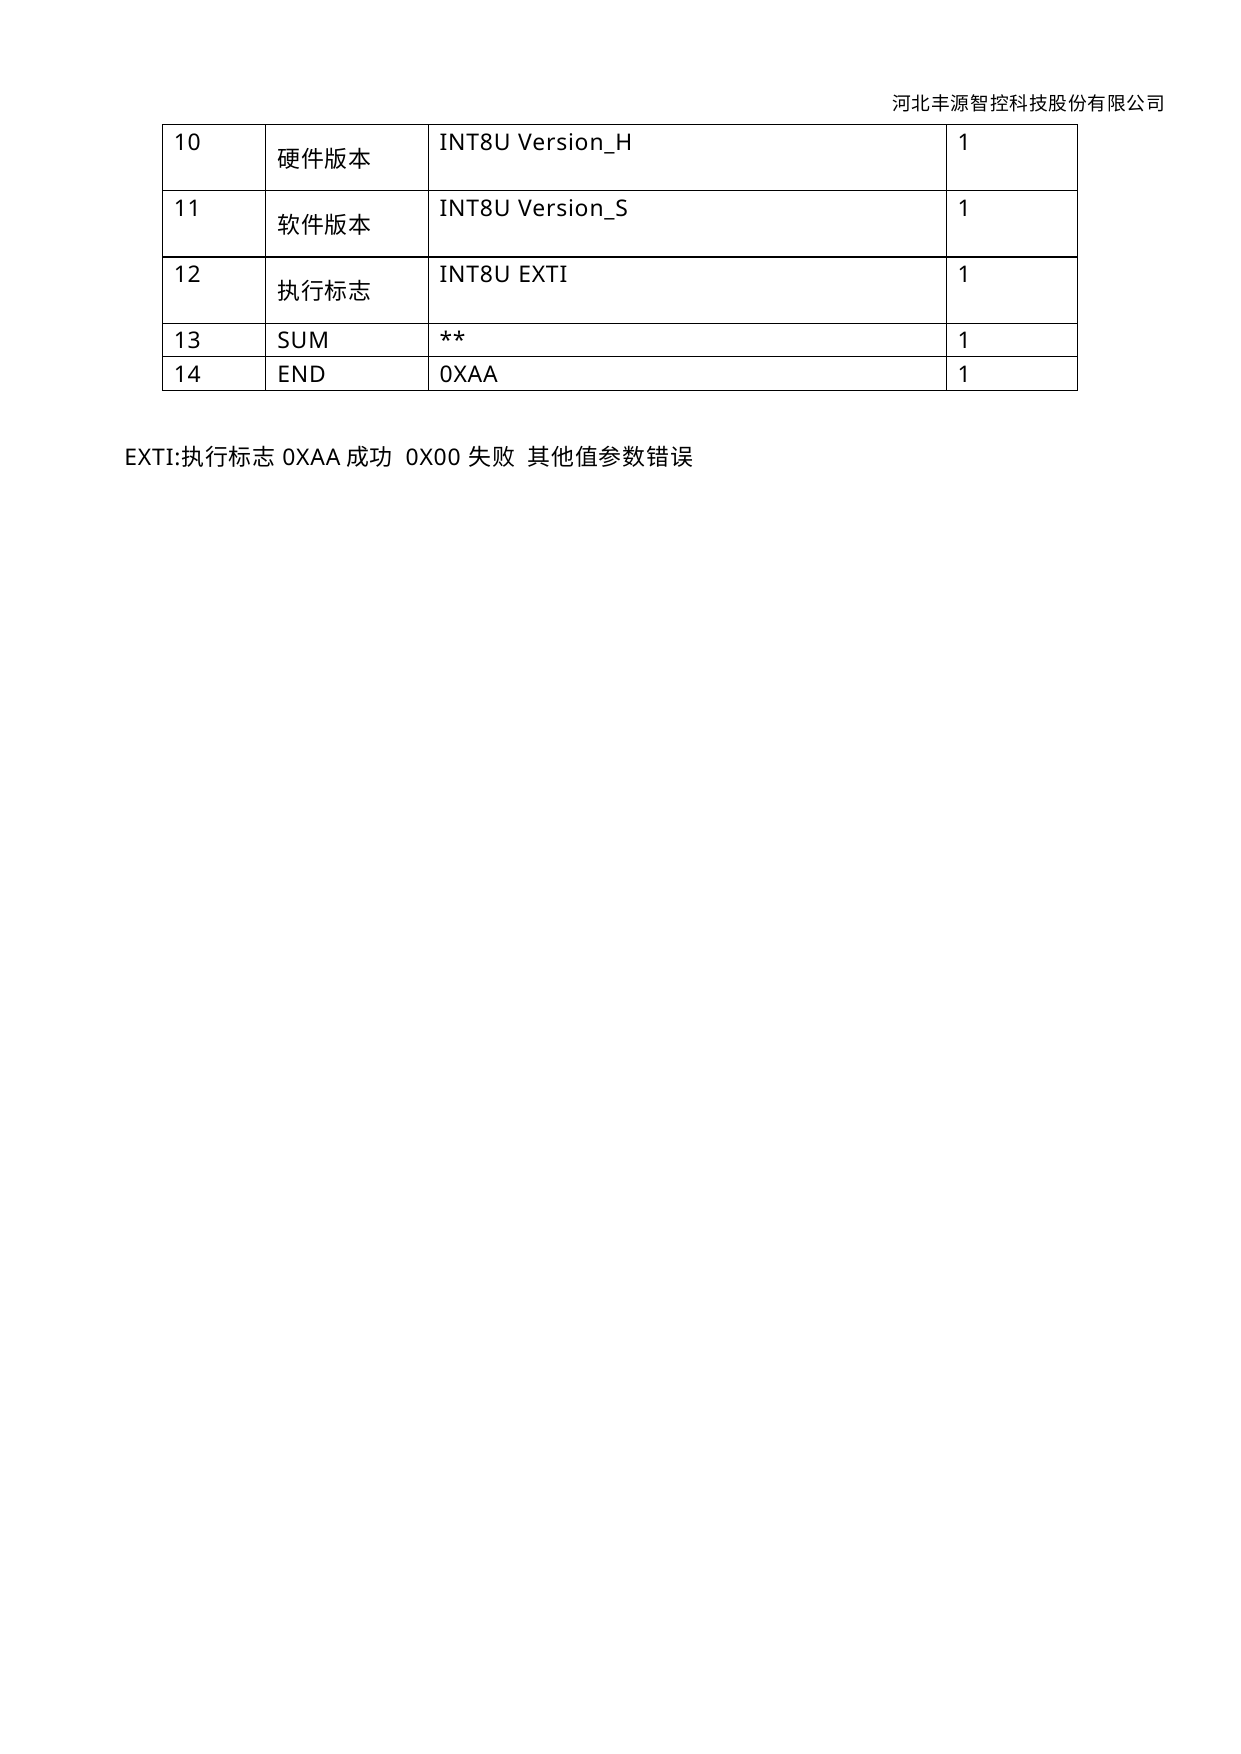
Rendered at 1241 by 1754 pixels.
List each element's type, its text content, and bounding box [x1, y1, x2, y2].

table_cell 12 [163, 258, 265, 322]
table_cell 1 [947, 258, 1077, 322]
table_cell 软件版本 [266, 191, 428, 256]
table_cell 1 [947, 324, 1077, 356]
table_cell 执行标志 [266, 258, 428, 322]
table_cell 硬件版本 [266, 125, 428, 190]
table_cell SUM [266, 324, 428, 356]
table_cell INT8U Version_H [429, 125, 946, 190]
table_cell INT8U Version_S [429, 191, 946, 256]
table_cell 11 [163, 191, 265, 256]
table_cell 10 [163, 125, 265, 190]
table_cell 14 [163, 357, 265, 389]
table_cell 1 [947, 357, 1077, 389]
table_cell ** [429, 324, 946, 356]
text EXTI:执行标志 0XAA成功 0X00 失败 其他值参数错误 [75, 423, 1165, 488]
table_cell 1 [947, 191, 1077, 256]
table_cell 13 [163, 324, 265, 356]
table_cell 1 [947, 125, 1077, 190]
table_cell 0XAA [429, 357, 946, 389]
table_cell INT8U EXTI [429, 258, 946, 322]
table_cell END [266, 357, 428, 389]
